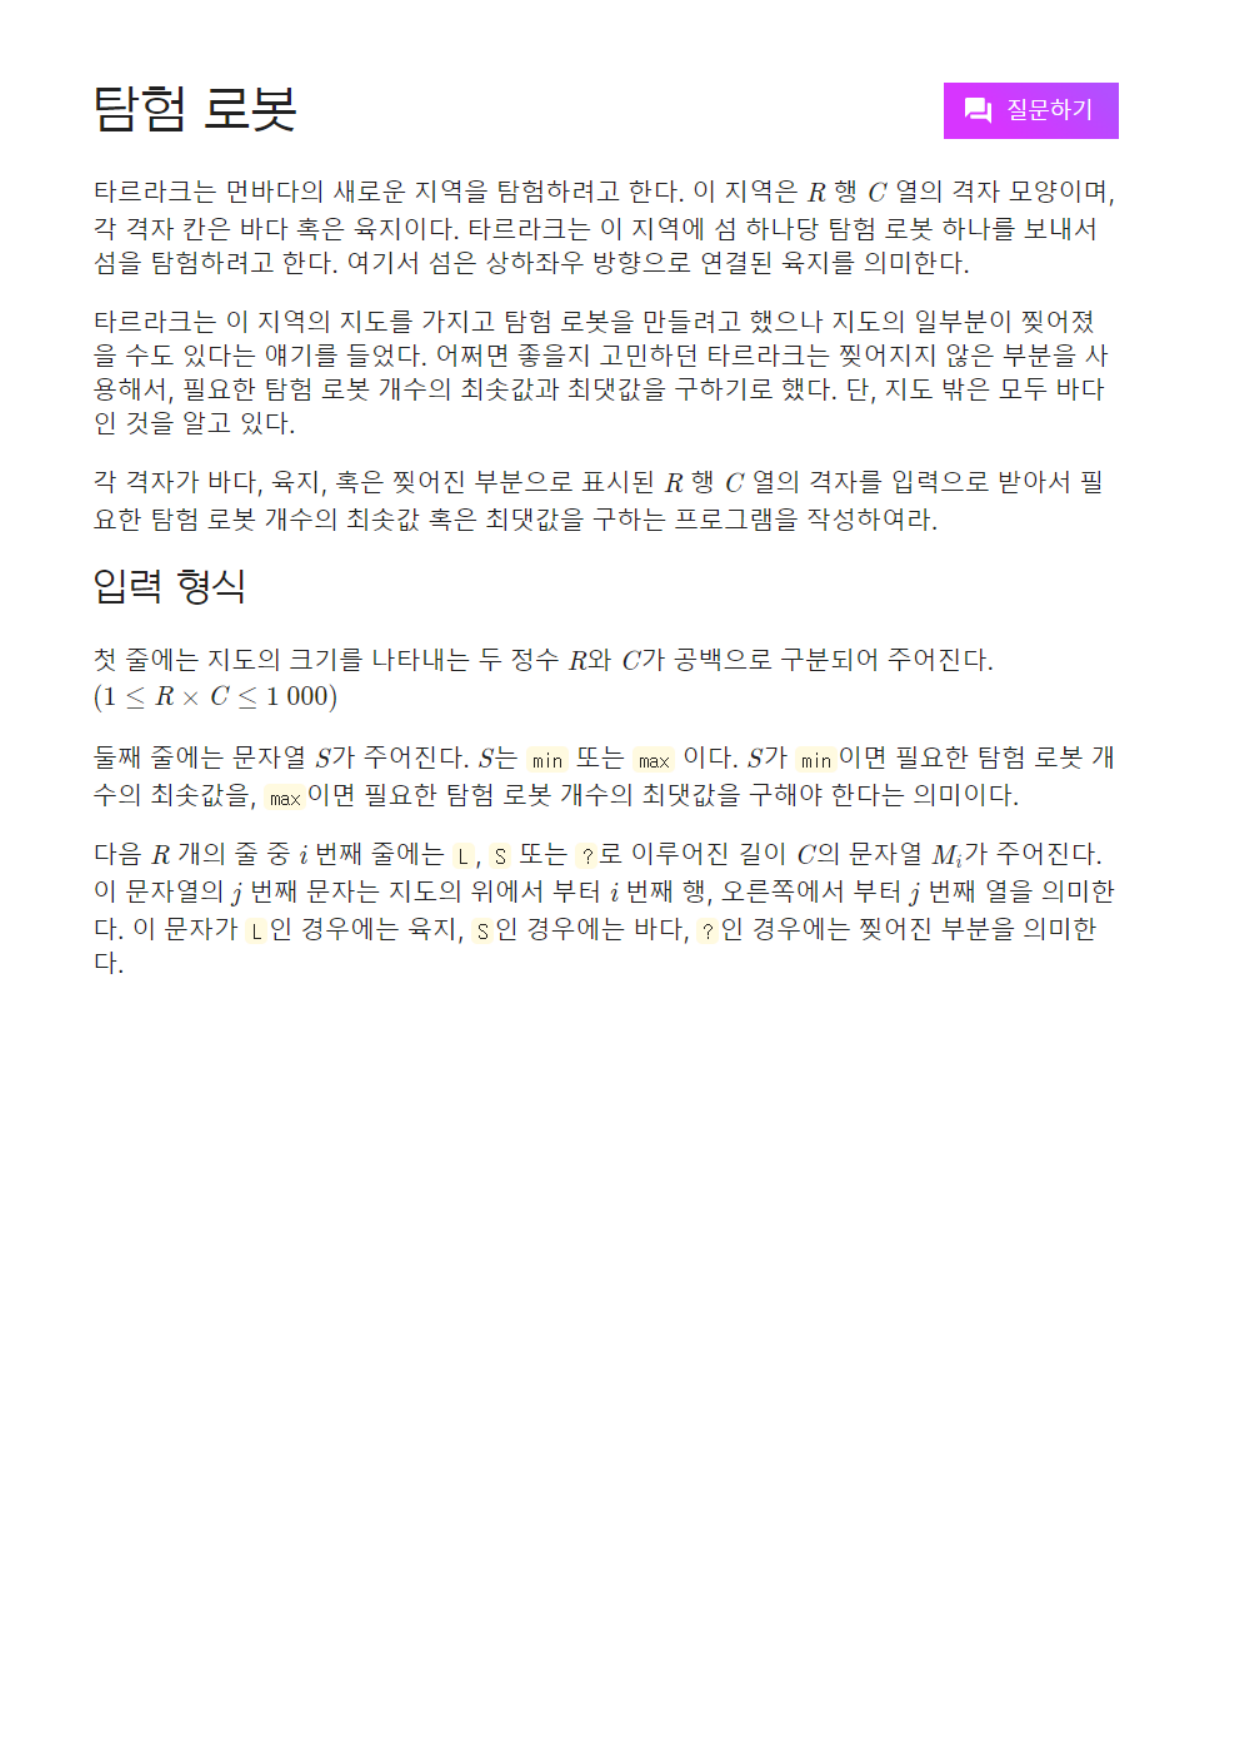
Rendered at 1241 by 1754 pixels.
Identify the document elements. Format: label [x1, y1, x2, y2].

picture [75, 75, 1139, 983]
